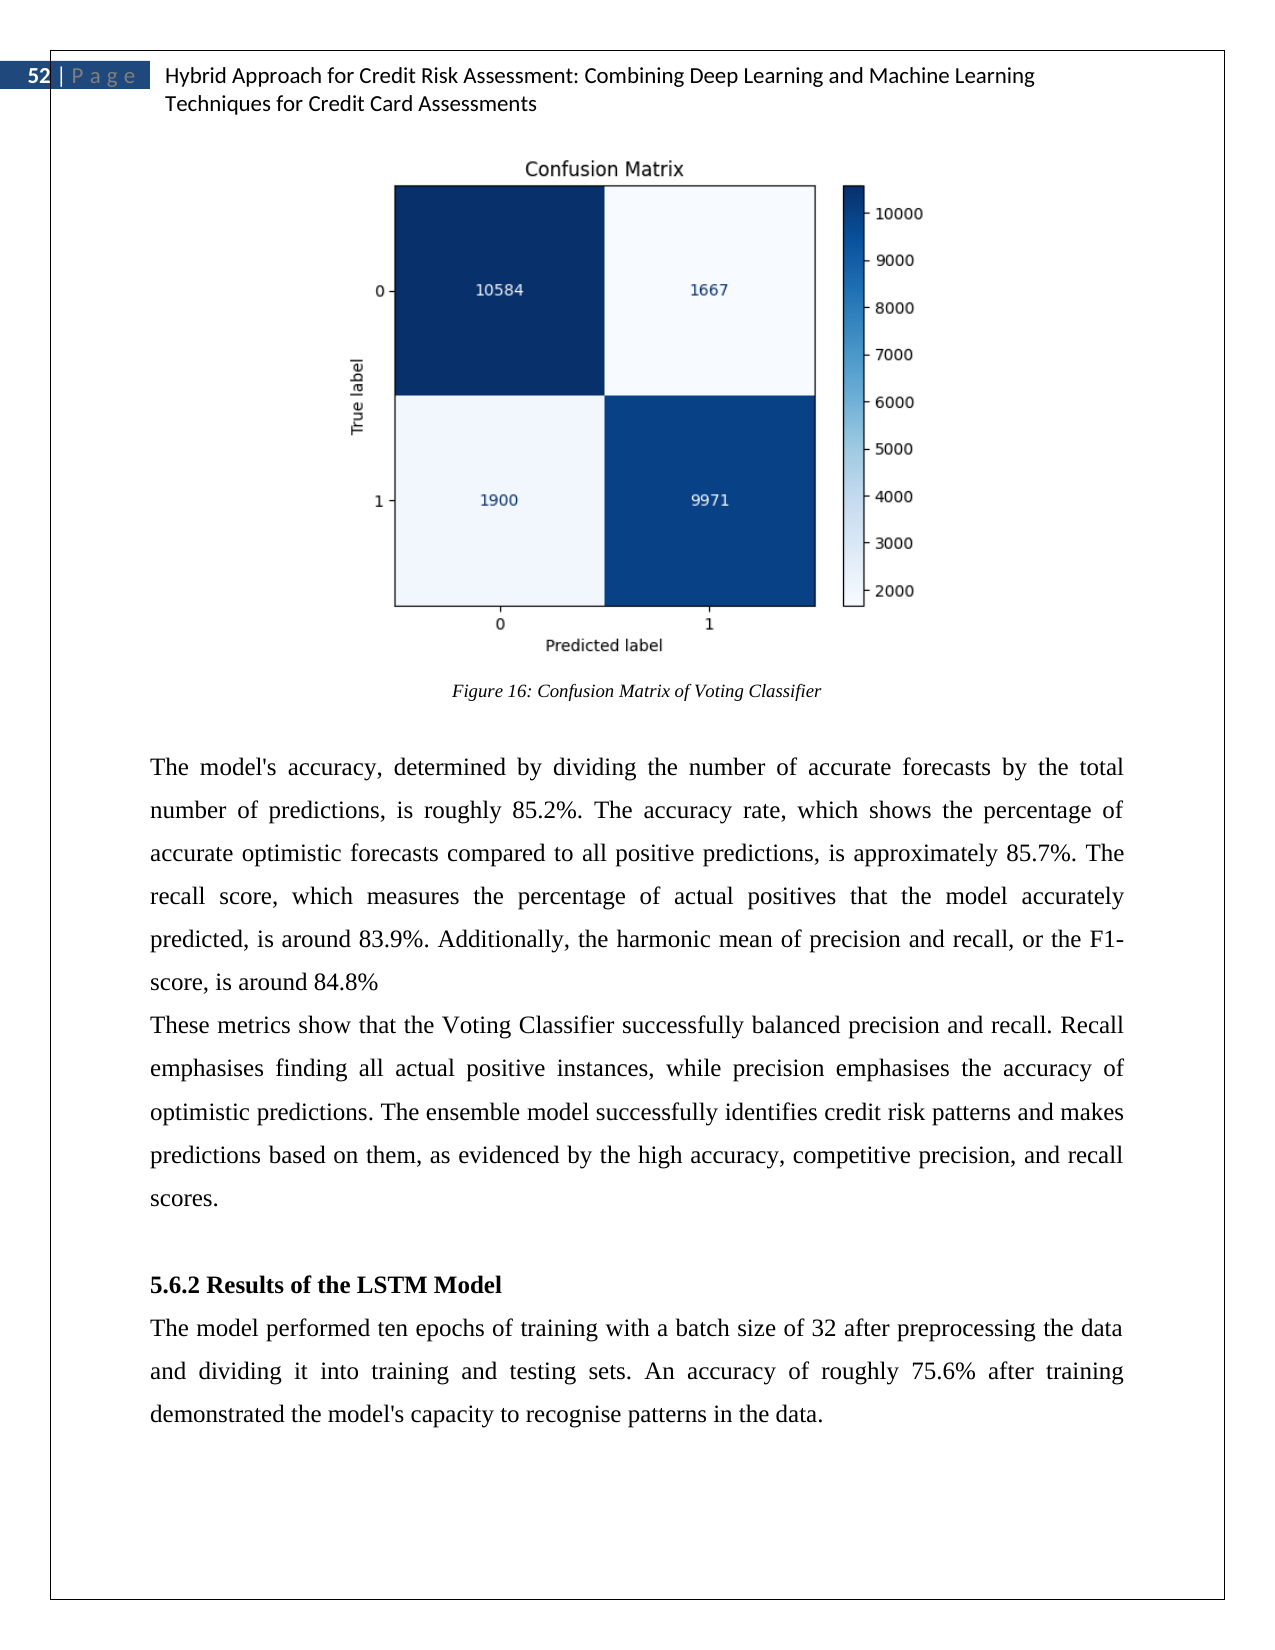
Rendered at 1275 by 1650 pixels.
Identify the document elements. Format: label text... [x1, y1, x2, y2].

text The model's accuracy, determined by dividing the number of accurate forecasts by the total number of predictions, is roughly 85.2%. The accuracy rate, which shows the percentage of accurate optimistic forecasts compared to all positive predictions, is approximately 85.7%. The recall score, which measures the percentage of actual positives that the model accurately predicted, is around 83.9%. Additionally, the harmonic mean of precision and recall, or the F1-score, is around 84.8% [150, 752, 1125, 996]
picture [340, 150, 935, 666]
text These metrics show that the Voting Classifier successfully balanced precision and recall. Recall emphasises finding all actual positive instances, while precision emphasises the accuracy of optimistic predictions. The ensemble model successfully identifies credit risk patterns and makes predictions based on them, as evidenced by the high accuracy, competitive precision, and recall scores. [150, 1010, 1125, 1212]
text The model performed ten epochs of training with a batch size of 32 after preprocessing the data and dividing it into training and testing sets. An accuracy of roughly 75.6% after training demonstrated the model's capacity to recognise patterns in the data. [150, 1313, 1125, 1428]
text Figure 16: Confusion Matrix of Voting Classifier [150, 680, 1125, 701]
subtitle 5.6.2 Results of the LSTM Model [150, 1270, 1125, 1298]
